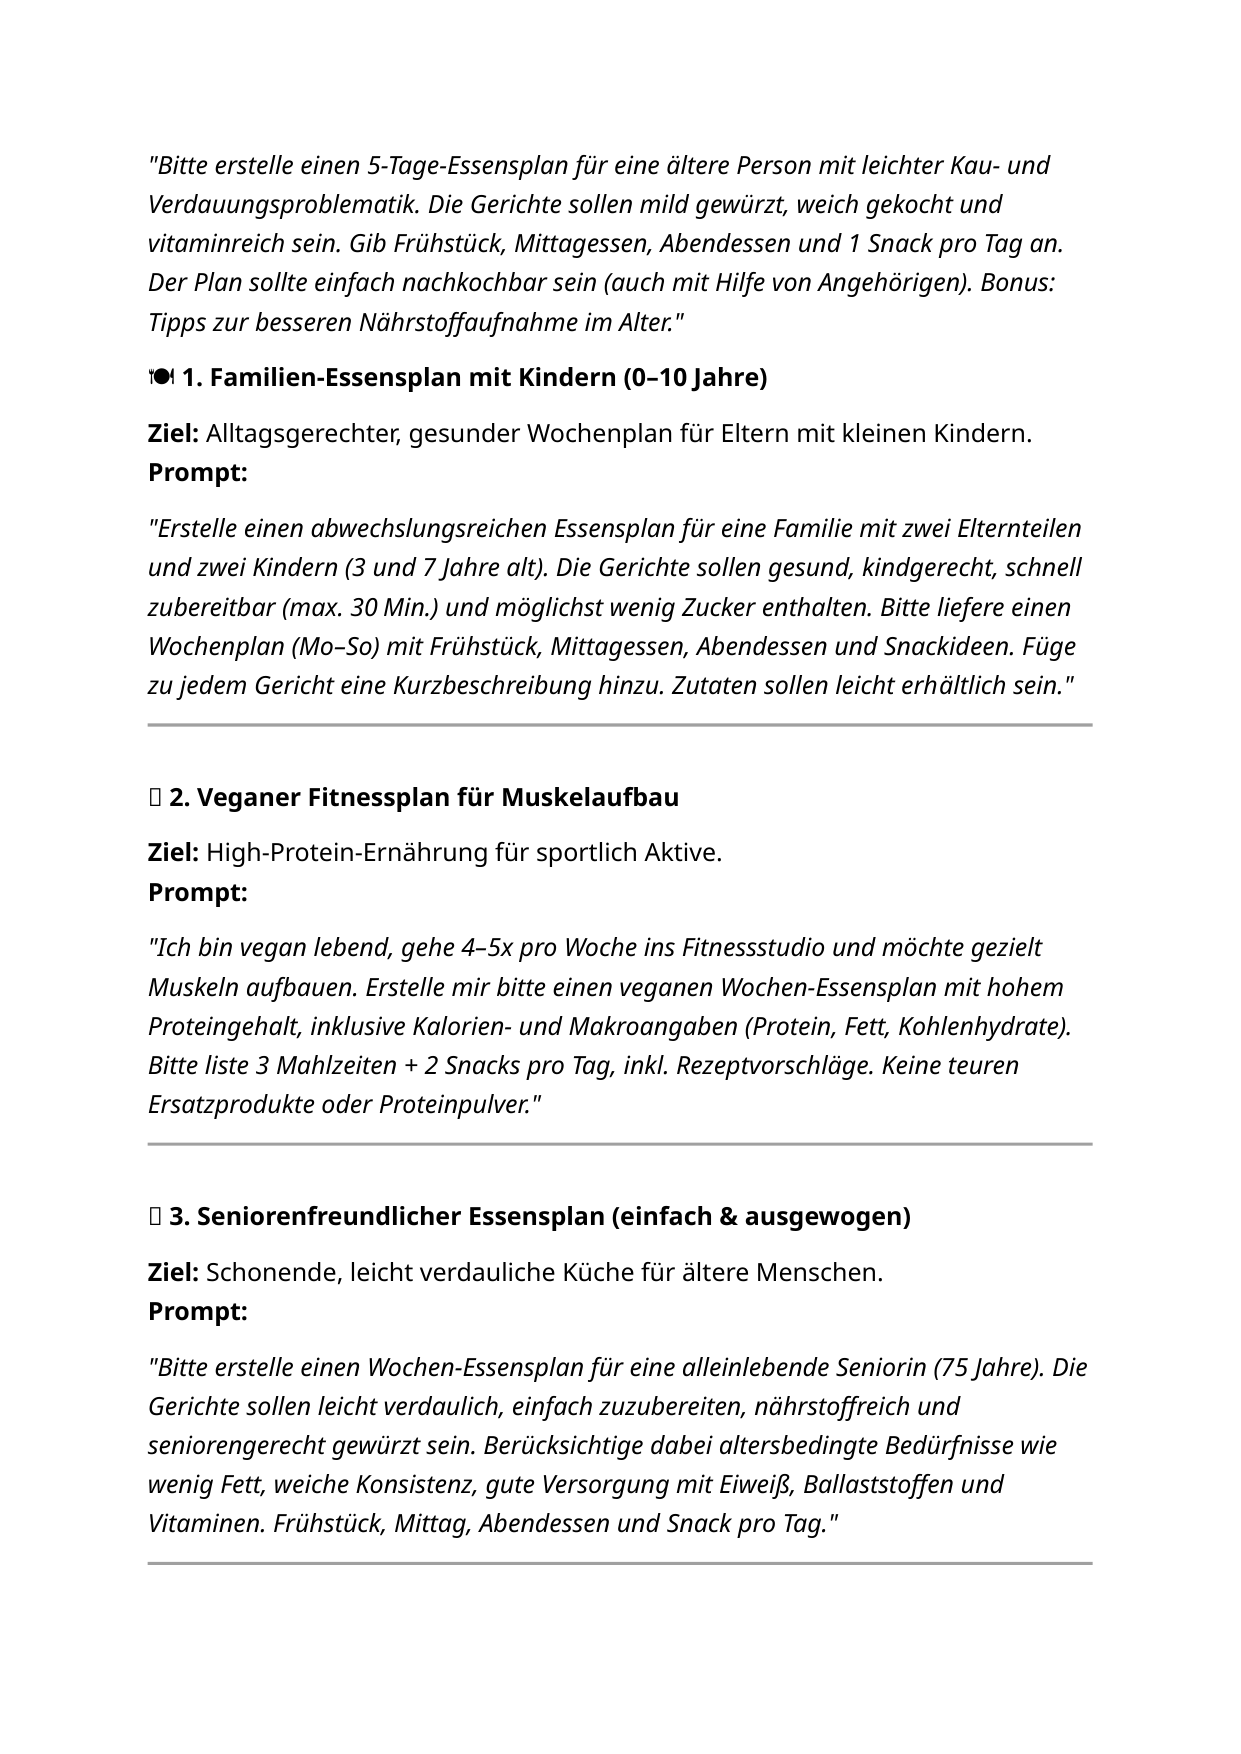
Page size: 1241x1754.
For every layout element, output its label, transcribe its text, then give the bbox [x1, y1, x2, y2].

text 🥦 2. Veganer Fitnessplan für Muskelaufbau [148, 779, 1093, 813]
text 👵 3. Seniorenfreundlicher Essensplan (einfach & ausgewogen) [148, 1198, 1093, 1232]
text "Erstelle einen abwechslungsreichen Essensplan für eine Familie mit zwei Elternteilen und zwei Kindern (3 und 7 Jahre alt). Die Gerichte sollen gesund, kindgerecht, schnell zubereitbar (max. 30 Min.) und möglichst wenig Zucker enthalten. Bitte liefere einen Wochenplan (Mo–So) mit Frühstück, Mittagessen, Abendessen und Snackideen. Füge zu jedem Gericht eine Kurzbeschreibung hinzu. Zutaten sollen leicht erhältlich sein." [148, 511, 1093, 702]
text "Bitte erstelle einen Wochen-Essensplan für eine alleinlebende Seniorin (75 Jahre). Die Gerichte sollen leicht verdaulich, einfach zuzubereiten, nährstoffreich und seniorengerecht gewürzt sein. Berücksichtige dabei altersbedingte Bedürfnisse wie wenig Fett, weiche Konsistenz, gute Versorgung mit Eiweiß, Ballaststoffen und Vitaminen. Frühstück, Mittag, Abendessen und Snack pro Tag." [148, 1349, 1093, 1540]
text Ziel: High-Protein-Ernährung für sportlich Aktive. Prompt: [148, 835, 1093, 908]
text "Ich bin vegan lebend, gehe 4–5x pro Woche ins Fitnessstudio und möchte gezielt Muskeln aufbauen. Erstelle mir bitte einen veganen Wochen-Essensplan mit hohem Proteingehalt, inklusive Kalorien- und Makroangaben (Protein, Fett, Kohlenhydrate). Bitte liste 3 Mahlzeiten + 2 Snacks pro Tag, inkl. Rezeptvorschläge. Keine teuren Ersatzprodukte oder Proteinpulver." [148, 930, 1093, 1121]
text Ziel: Schonende, leicht verdauliche Küche für ältere Menschen. Prompt: [148, 1254, 1093, 1327]
text 🍽️ 1. Familien-Essensplan mit Kindern (0–10 Jahre) [148, 360, 1093, 394]
text "Bitte erstelle einen 5-Tage-Essensplan für eine ältere Person mit leichter Kau- und Verdauungsproblematik. Die Gerichte sollen mild gewürzt, weich gekocht und vitaminreich sein. Gib Frühstück, Mittagessen, Abendessen und 1 Snack pro Tag an. Der Plan sollte einfach nachkochbar sein (auch mit Hilfe von Angehörigen). Bonus: Tipps zur besseren Nährstoffaufnahme im Alter." [148, 148, 1093, 338]
text Ziel: Alltagsgerechter, gesunder Wochenplan für Eltern mit kleinen Kindern. Prompt: [148, 416, 1093, 489]
